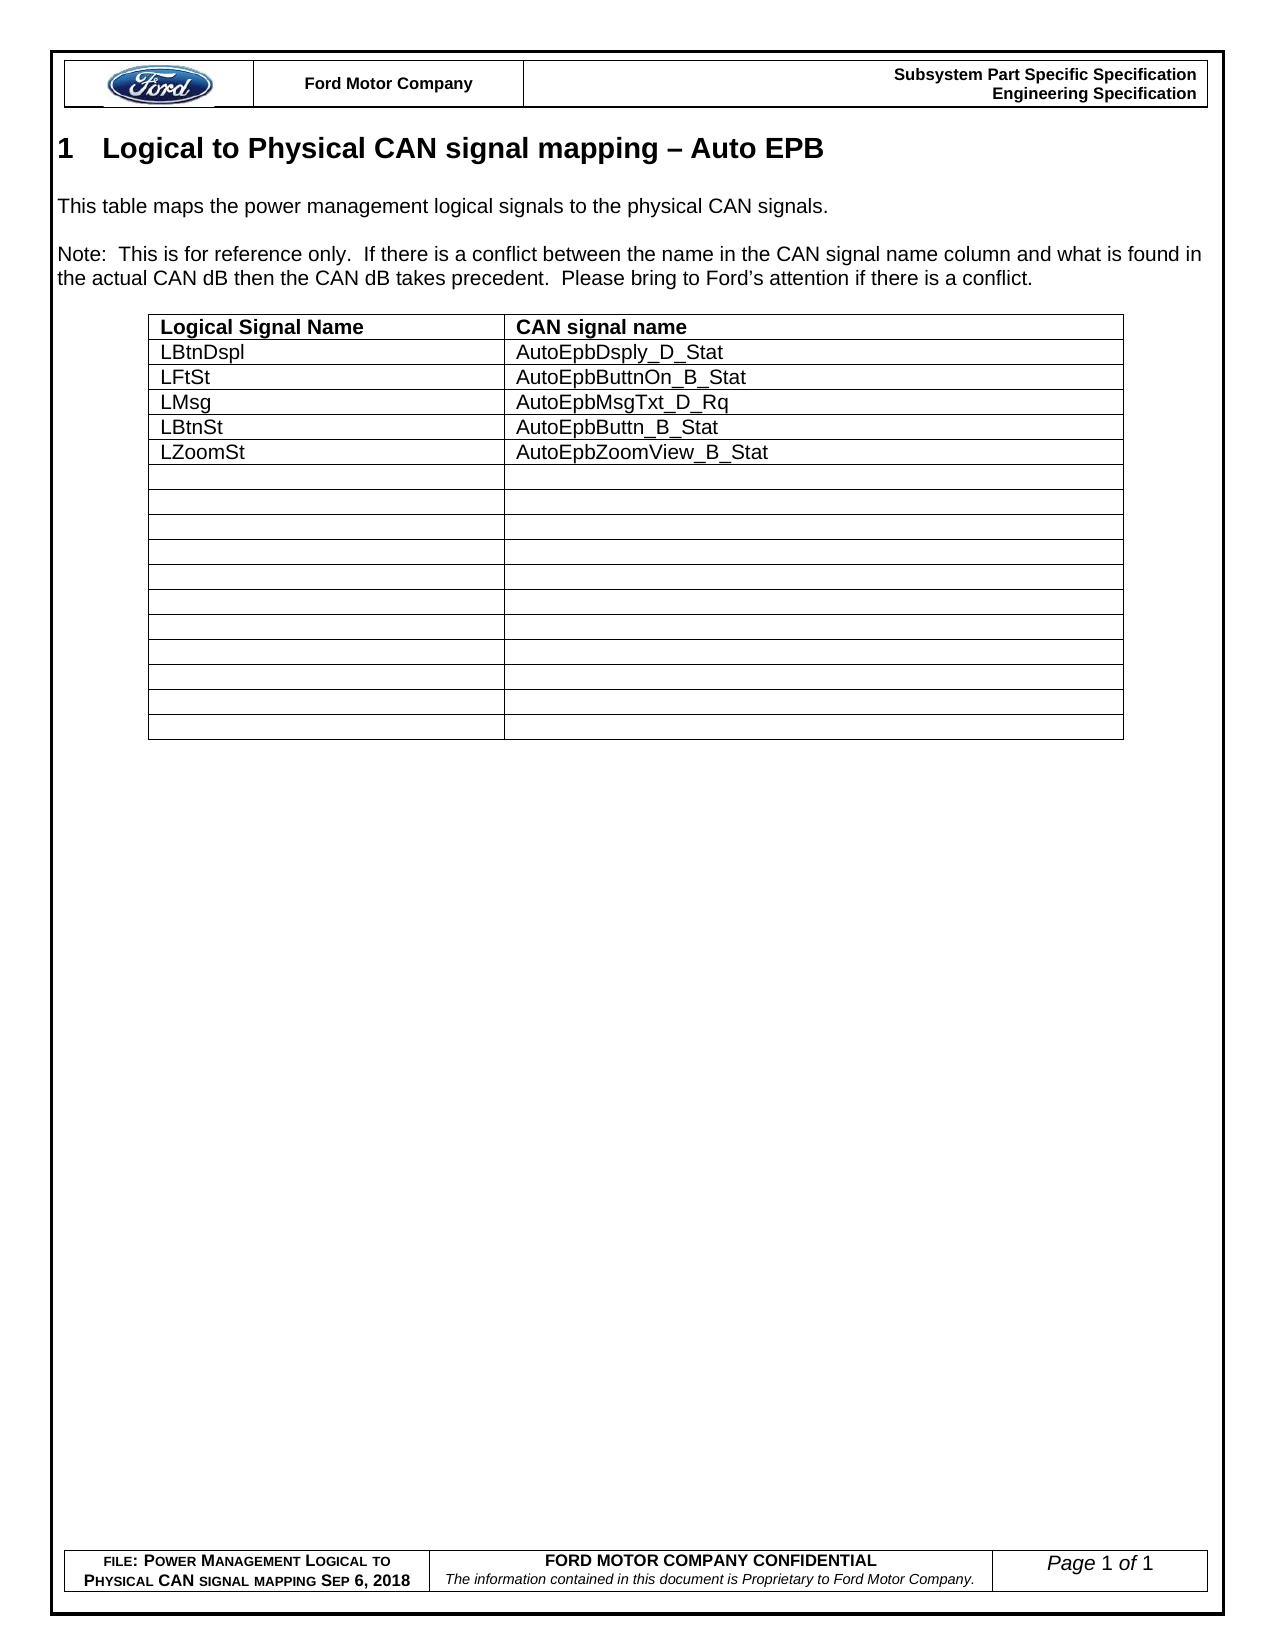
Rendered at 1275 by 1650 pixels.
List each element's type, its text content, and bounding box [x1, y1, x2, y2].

table_cell [149, 590, 504, 614]
picture [103, 61, 215, 107]
table_cell [149, 465, 504, 489]
table_cell LFtSt [149, 365, 504, 389]
table_cell [149, 715, 504, 739]
table_cell AutoEpbMsgTxt_D_Rq [505, 390, 1123, 414]
table_cell AutoEpbDsply_D_Stat [505, 340, 1123, 364]
table_cell [505, 565, 1123, 589]
table_cell [149, 565, 504, 589]
table_cell [149, 665, 504, 689]
subtitle Logical to Physical CAN signal mapping – Auto EPB [57, 131, 1215, 165]
table_cell LMsg [149, 390, 504, 414]
table_cell [149, 515, 504, 539]
table_cell LBtnSt [149, 415, 504, 439]
table_cell [149, 640, 504, 664]
table_cell AutoEpbButtn_B_Stat [505, 415, 1123, 439]
table_cell [149, 540, 504, 564]
table_cell LBtnDspl [149, 340, 504, 364]
table_cell AutoEpbButtnOn_B_Stat [505, 365, 1123, 389]
table_cell [505, 690, 1123, 714]
table_cell [505, 715, 1123, 739]
table_header Logical Signal Name [149, 315, 504, 339]
table_cell AutoEpbZoomView_B_Stat [505, 440, 1123, 464]
text Note: This is for reference only. If there is a conflict between the name in the CAN signal name column and what is found in the actual CAN dB then the CAN dB takes precedent. Please bring to Ford’s attention if there is a conflict. [57, 242, 1215, 290]
table_cell [505, 640, 1123, 664]
table_cell [505, 590, 1123, 614]
text This table maps the power management logical signals to the physical CAN signals. [57, 194, 1215, 218]
table_cell [149, 490, 504, 514]
table_header CAN signal name [505, 315, 1123, 339]
table_cell [505, 540, 1123, 564]
table_cell [505, 615, 1123, 639]
table_cell [505, 490, 1123, 514]
table_cell [505, 515, 1123, 539]
table_cell LZoomSt [149, 440, 504, 464]
table_cell [149, 615, 504, 639]
table_cell [505, 465, 1123, 489]
table_cell [149, 690, 504, 714]
table_cell [505, 665, 1123, 689]
